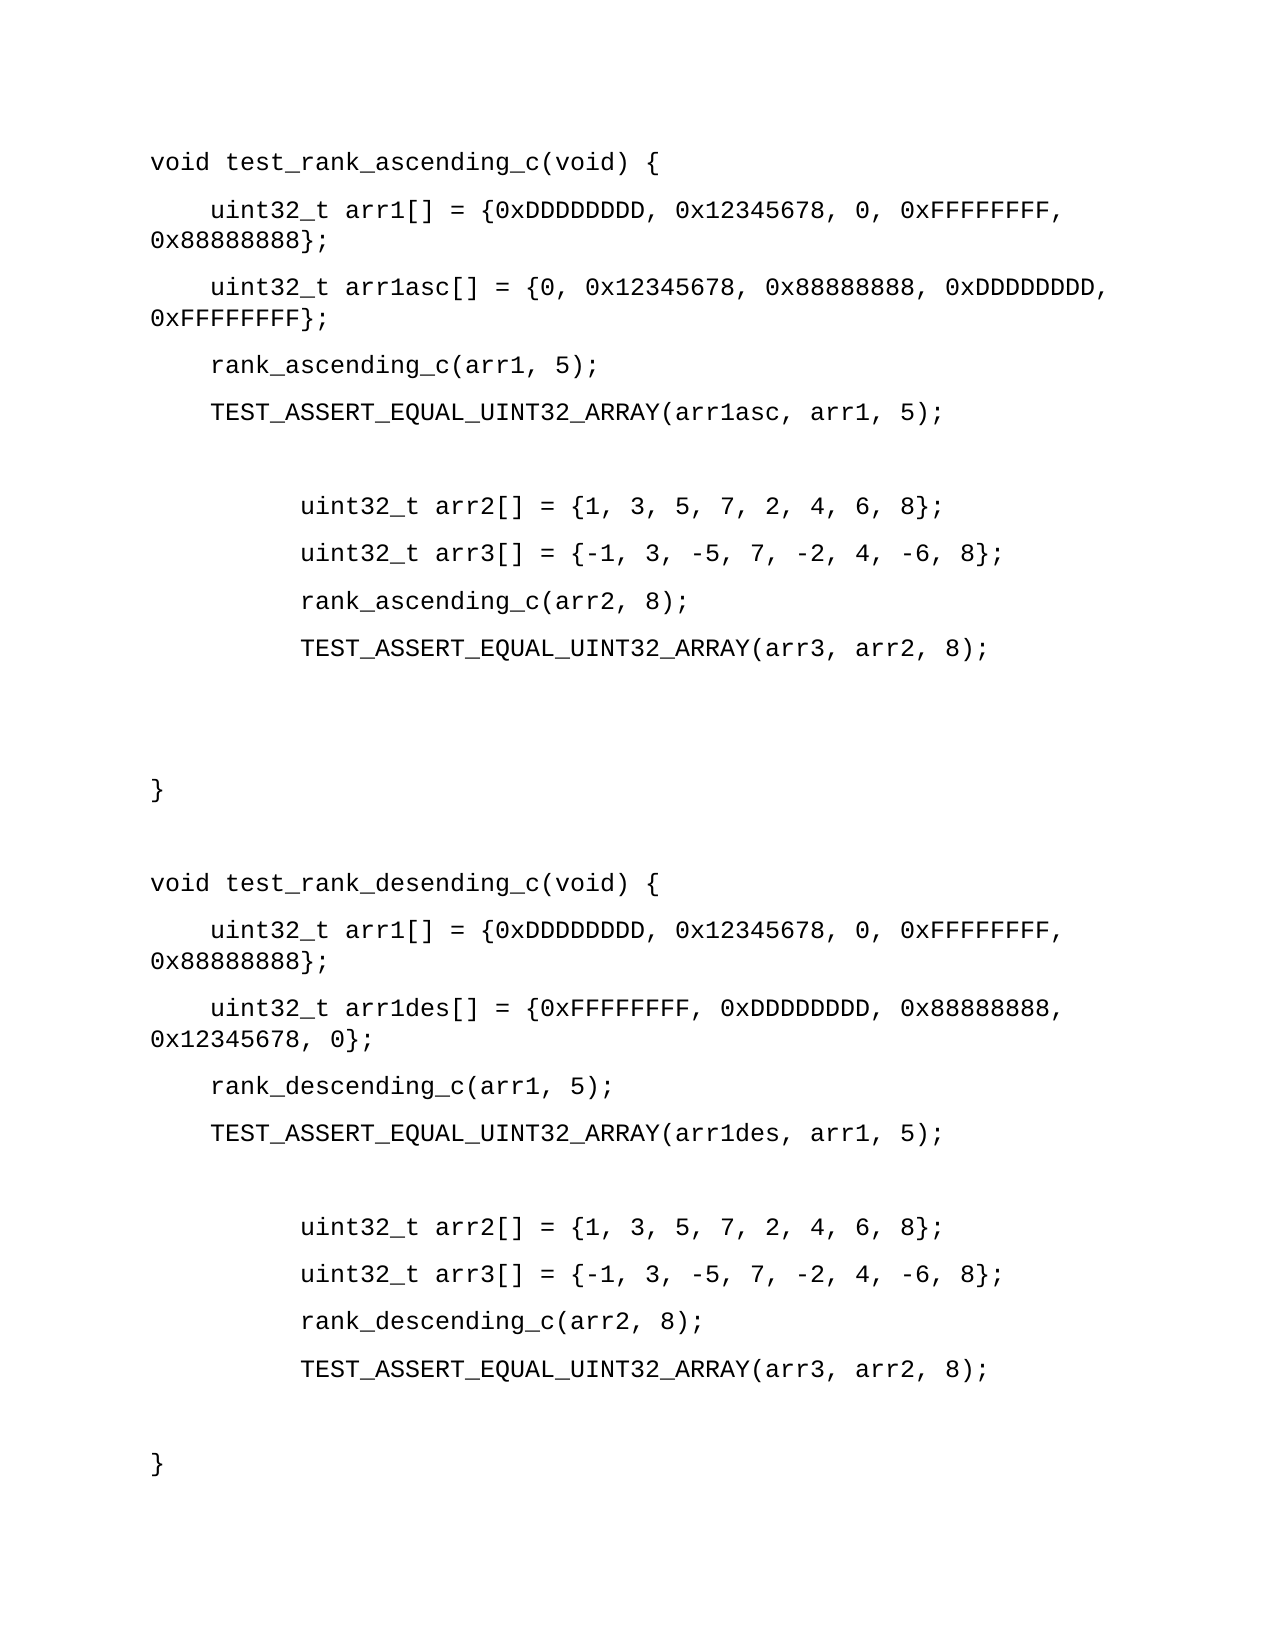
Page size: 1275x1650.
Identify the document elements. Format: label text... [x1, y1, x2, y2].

text TEST_ASSERT_EQUAL_UINT32_ARRAY(arr3, arr2, 8); [150, 1356, 1125, 1384]
text void test_rank_ascending_c(void) { [150, 150, 1125, 178]
text } [150, 776, 1125, 805]
text TEST_ASSERT_EQUAL_UINT32_ARRAY(arr3, arr2, 8); [150, 635, 1125, 664]
text rank_ascending_c(arr1, 5); [150, 353, 1125, 381]
text uint32_t arr2[] = {1, 3, 5, 7, 2, 4, 6, 8}; [150, 494, 1125, 522]
text } [150, 1450, 1125, 1478]
text rank_descending_c(arr2, 8); [150, 1309, 1125, 1337]
text rank_ascending_c(arr2, 8); [150, 588, 1125, 617]
text uint32_t arr3[] = {-1, 3, -5, 7, -2, 4, -6, 8}; [150, 541, 1125, 569]
text rank_descending_c(arr1, 5); [150, 1073, 1125, 1102]
text uint32_t arr1[] = {0xDDDDDDDD, 0x12345678, 0, 0xFFFFFFFF, 0x88888888}; [150, 918, 1125, 977]
text uint32_t arr1asc[] = {0, 0x12345678, 0x88888888, 0xDDDDDDDD, 0xFFFFFFFF}; [150, 275, 1125, 334]
text TEST_ASSERT_EQUAL_UINT32_ARRAY(arr1des, arr1, 5); [150, 1121, 1125, 1149]
text void test_rank_desending_c(void) { [150, 871, 1125, 899]
text TEST_ASSERT_EQUAL_UINT32_ARRAY(arr1asc, arr1, 5); [150, 400, 1125, 428]
text uint32_t arr1[] = {0xDDDDDDDD, 0x12345678, 0, 0xFFFFFFFF, 0x88888888}; [150, 197, 1125, 256]
text uint32_t arr1des[] = {0xFFFFFFFF, 0xDDDDDDDD, 0x88888888, 0x12345678, 0}; [150, 996, 1125, 1054]
text uint32_t arr3[] = {-1, 3, -5, 7, -2, 4, -6, 8}; [150, 1262, 1125, 1290]
text uint32_t arr2[] = {1, 3, 5, 7, 2, 4, 6, 8}; [150, 1214, 1125, 1243]
